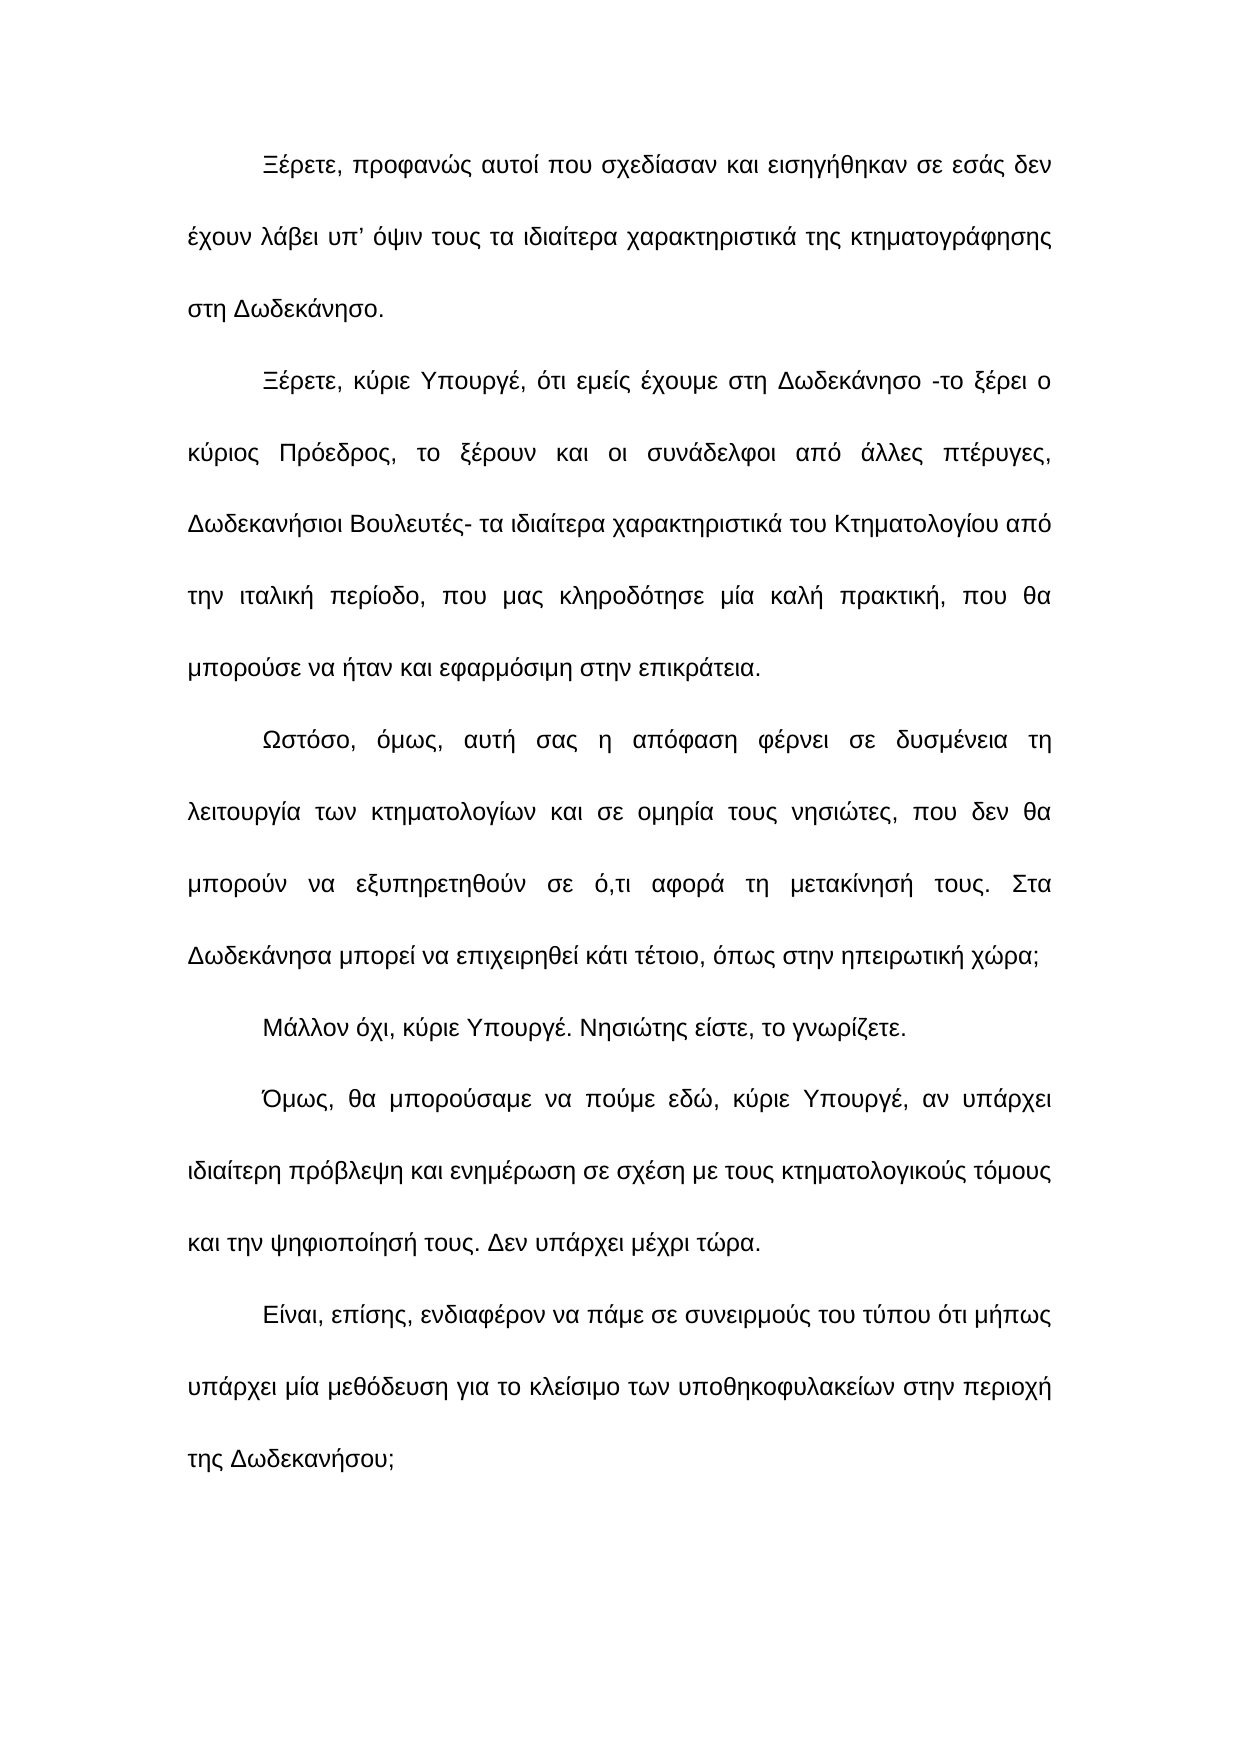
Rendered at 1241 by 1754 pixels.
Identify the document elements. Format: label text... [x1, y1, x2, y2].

text Είναι, επίσης, ενδιαφέρον να πάμε σε συνειρμούς του τύπου ότι μήπως υπάρχει μία μεθόδευση για το κλείσιμο των υποθηκοφυλακείων στην περιοχή της Δωδεκανήσου; [187, 1300, 1053, 1472]
text Ξέρετε, προφανώς αυτοί που σχεδίασαν και εισηγήθηκαν σε εσάς δεν έχουν λάβει υπ’ όψιν τους τα ιδιαίτερα χαρακτηριστικά της κτηματογράφησης στη Δωδεκάνησο. [187, 150, 1053, 322]
text Όμως, θα μπορούσαμε να πούμε εδώ, κύριε Υπουργέ, αν υπάρχει ιδιαίτερη πρόβλεψη και ενημέρωση σε σχέση με τους κτηματολογικούς τόμους και την ψηφιοποίησή τους. Δεν υπάρχει μέχρι τώρα. [187, 1084, 1053, 1257]
text Μάλλον όχι, κύριε Υπουργέ. Νησιώτης είστε, το γνωρίζετε. [187, 1012, 1053, 1041]
text Ωστόσο, όμως, αυτή σας η απόφαση φέρνει σε δυσμένεια τη λειτουργία των κτηματολογίων και σε ομηρία τους νησιώτες, που δεν θα μπορούν να εξυπηρετηθούν σε ό,τι αφορά τη μετακίνησή τους. Στα Δωδεκάνησα μπορεί να επιχειρηθεί κάτι τέτοιο, όπως στην ηπειρωτική χώρα; [187, 725, 1053, 969]
text Ξέρετε, κύριε Υπουργέ, ότι εμείς έχουμε στη Δωδεκάνησο -το ξέρει ο κύριος Πρόεδρος, το ξέρουν και οι συνάδελφοι από άλλες πτέρυγες, Δωδεκανήσιοι Βουλευτές- τα ιδιαίτερα χαρακτηριστικά του Κτηματολογίου από την ιταλική περίοδο, που μας κληροδότησε μία καλή πρακτική, που θα μπορούσε να ήταν και εφαρμόσιμη στην επικράτεια. [187, 366, 1053, 682]
